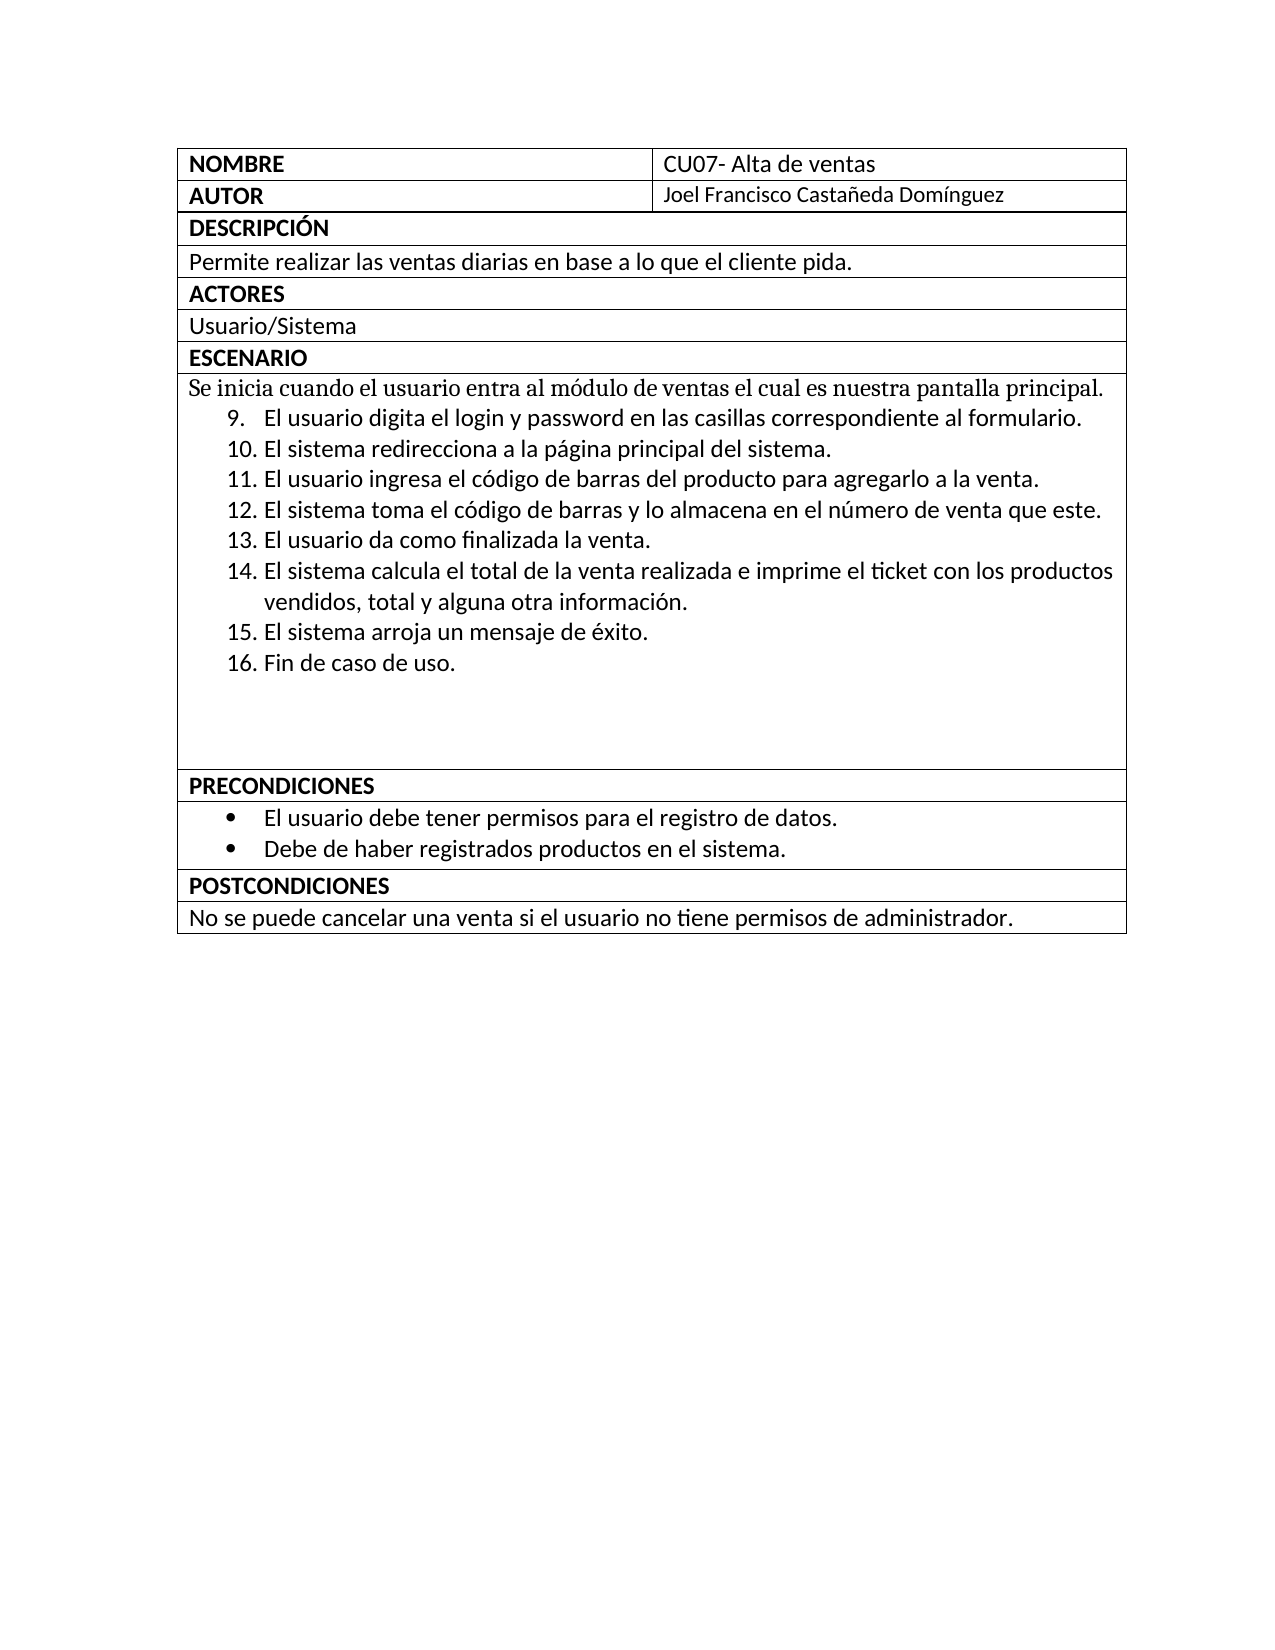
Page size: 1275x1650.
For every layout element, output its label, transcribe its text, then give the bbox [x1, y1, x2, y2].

table_cell POSTCONDICIONES [178, 870, 1126, 901]
table_cell No se puede cancelar una venta si el usuario no tiene permisos de administrador. [178, 902, 1126, 933]
table_cell AUTOR [178, 181, 652, 211]
table_cell ESCENARIO [178, 342, 1126, 373]
table_header CU07- Alta de ventas [653, 149, 1126, 179]
table_cell Usuario/Sistema [178, 310, 1126, 341]
table_cell Se inicia cuando el usuario entra al módulo de ventas el cual es nuestra pantalla principal. El usuario digita el login y password en las casillas correspondiente al formulario. El sistema redirecciona a la página principal del sistema. El usuario ingresa el código de barras del producto para agregarlo a la venta. El sistema toma el código de barras y lo almacena en el número de venta que este. El usuario da como finalizada la venta. El sistema calcula el total de la venta realizada e imprime el ticket con los productos vendidos, total y alguna otra información. El sistema arroja un mensaje de éxito. Fin de caso de uso. [178, 374, 1126, 769]
table_header NOMBRE [178, 149, 652, 179]
table_cell Joel Francisco Castañeda Domínguez [653, 181, 1126, 211]
table_cell El usuario debe tener permisos para el registro de datos. Debe de haber registrados productos en el sistema. [178, 802, 1126, 869]
table_cell PRECONDICIONES [178, 770, 1126, 801]
table_cell ACTORES [178, 278, 1126, 309]
table_cell Permite realizar las ventas diarias en base a lo que el cliente pida. [178, 246, 1126, 277]
table_cell DESCRIPCIÓN [178, 213, 1126, 245]
